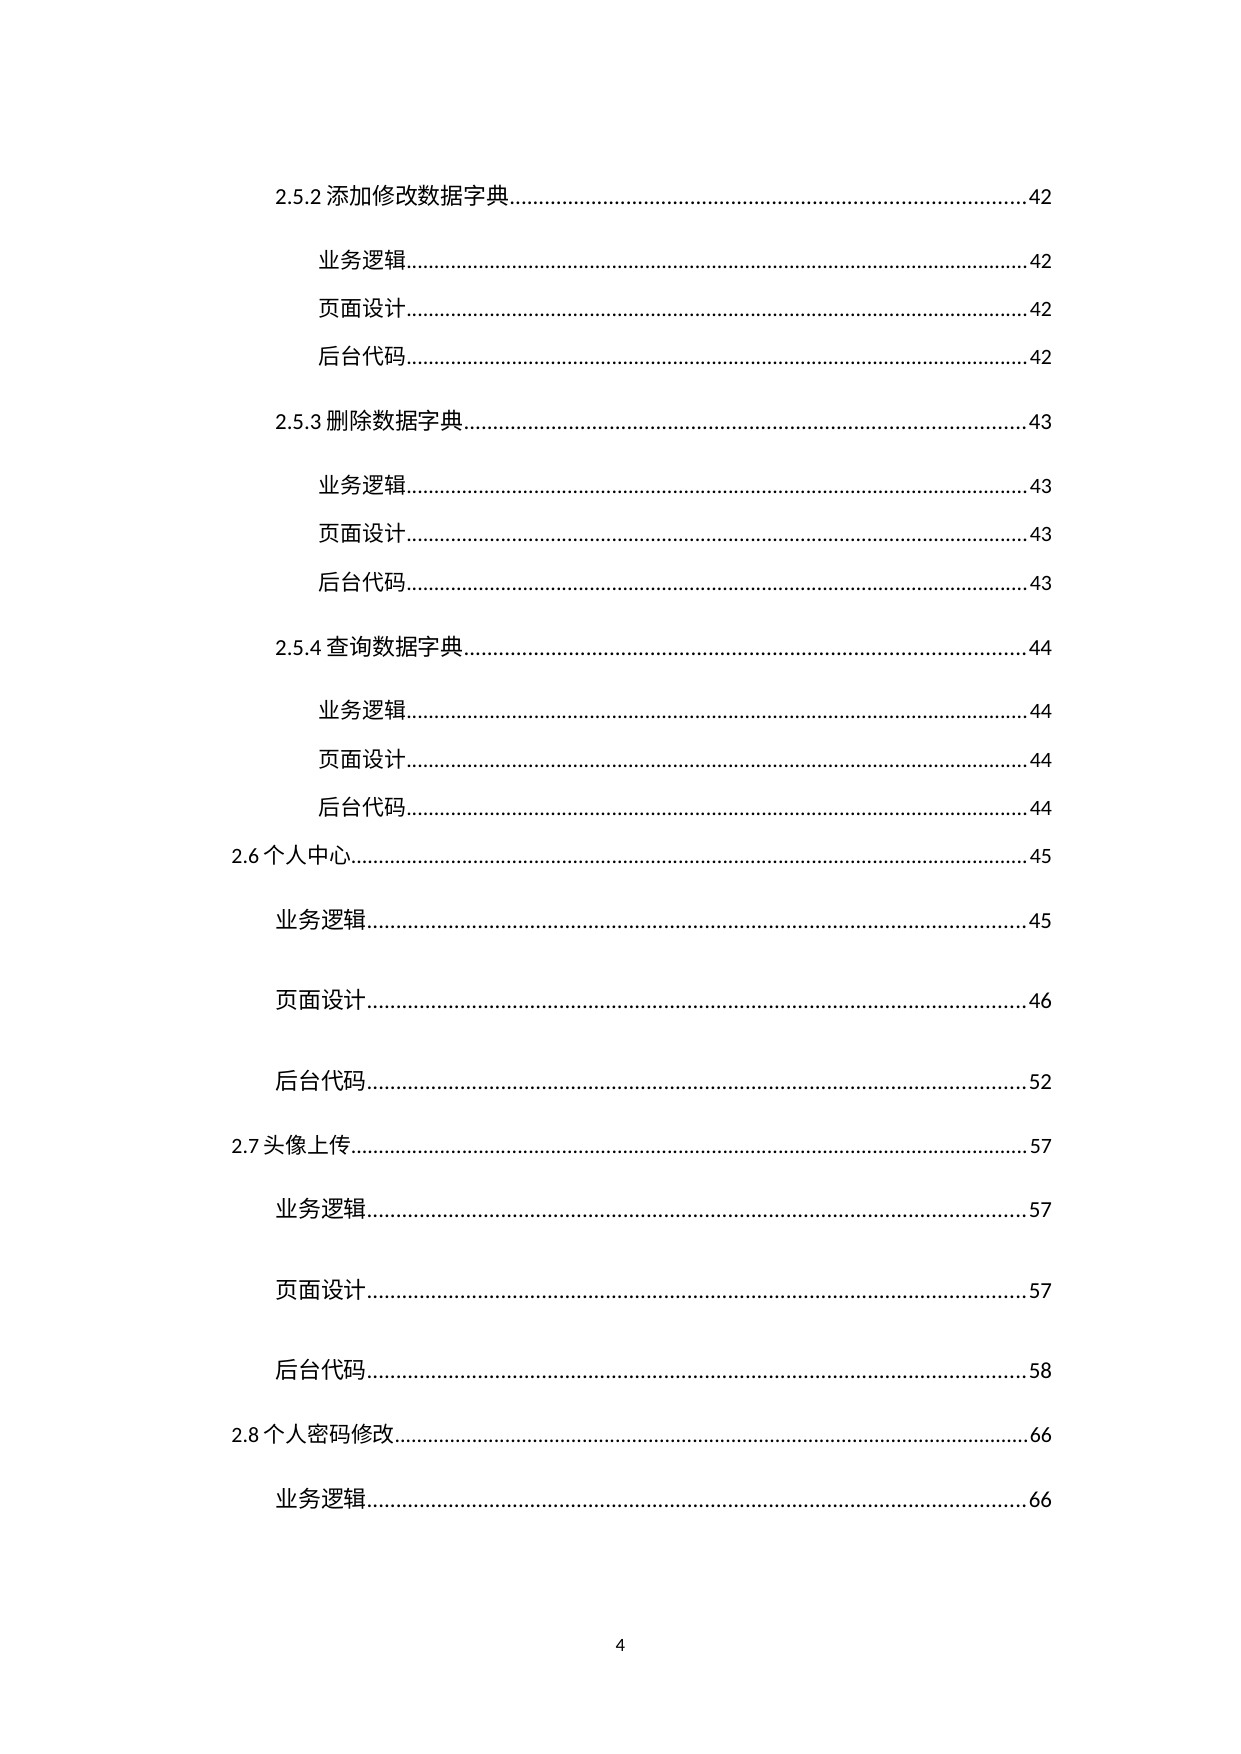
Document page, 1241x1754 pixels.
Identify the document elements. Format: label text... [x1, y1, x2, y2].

text 业务逻辑 57 [275, 1176, 1031, 1241]
text 页面设计 44 [319, 741, 1053, 774]
text 2.8个人密码修改 66 [231, 1416, 1053, 1449]
text 2.7头像上传 57 [231, 1127, 1053, 1160]
text 业务逻辑 42 [319, 242, 1053, 275]
text 2.5.2添加修改数据字典 42 [275, 162, 1031, 227]
text 业务逻辑 66 [275, 1465, 1031, 1530]
text 业务逻辑 44 [319, 693, 1053, 725]
text 2.6个人中心 45 [231, 838, 1053, 870]
text 页面设计 57 [275, 1256, 1031, 1321]
text 后台代码 42 [319, 339, 1053, 371]
text 页面设计 43 [319, 516, 1053, 548]
text 后台代码 52 [275, 1047, 1031, 1112]
text 2.5.3删除数据字典 43 [275, 387, 1031, 452]
text 页面设计 42 [319, 291, 1053, 323]
text 后台代码 58 [275, 1336, 1031, 1401]
text 2.5.4查询数据字典 44 [275, 613, 1031, 678]
text 后台代码 43 [319, 564, 1053, 597]
text 页面设计 46 [275, 967, 1031, 1032]
text 业务逻辑 43 [319, 468, 1053, 500]
text 后台代码 44 [319, 789, 1053, 822]
text 业务逻辑 45 [275, 886, 1031, 951]
